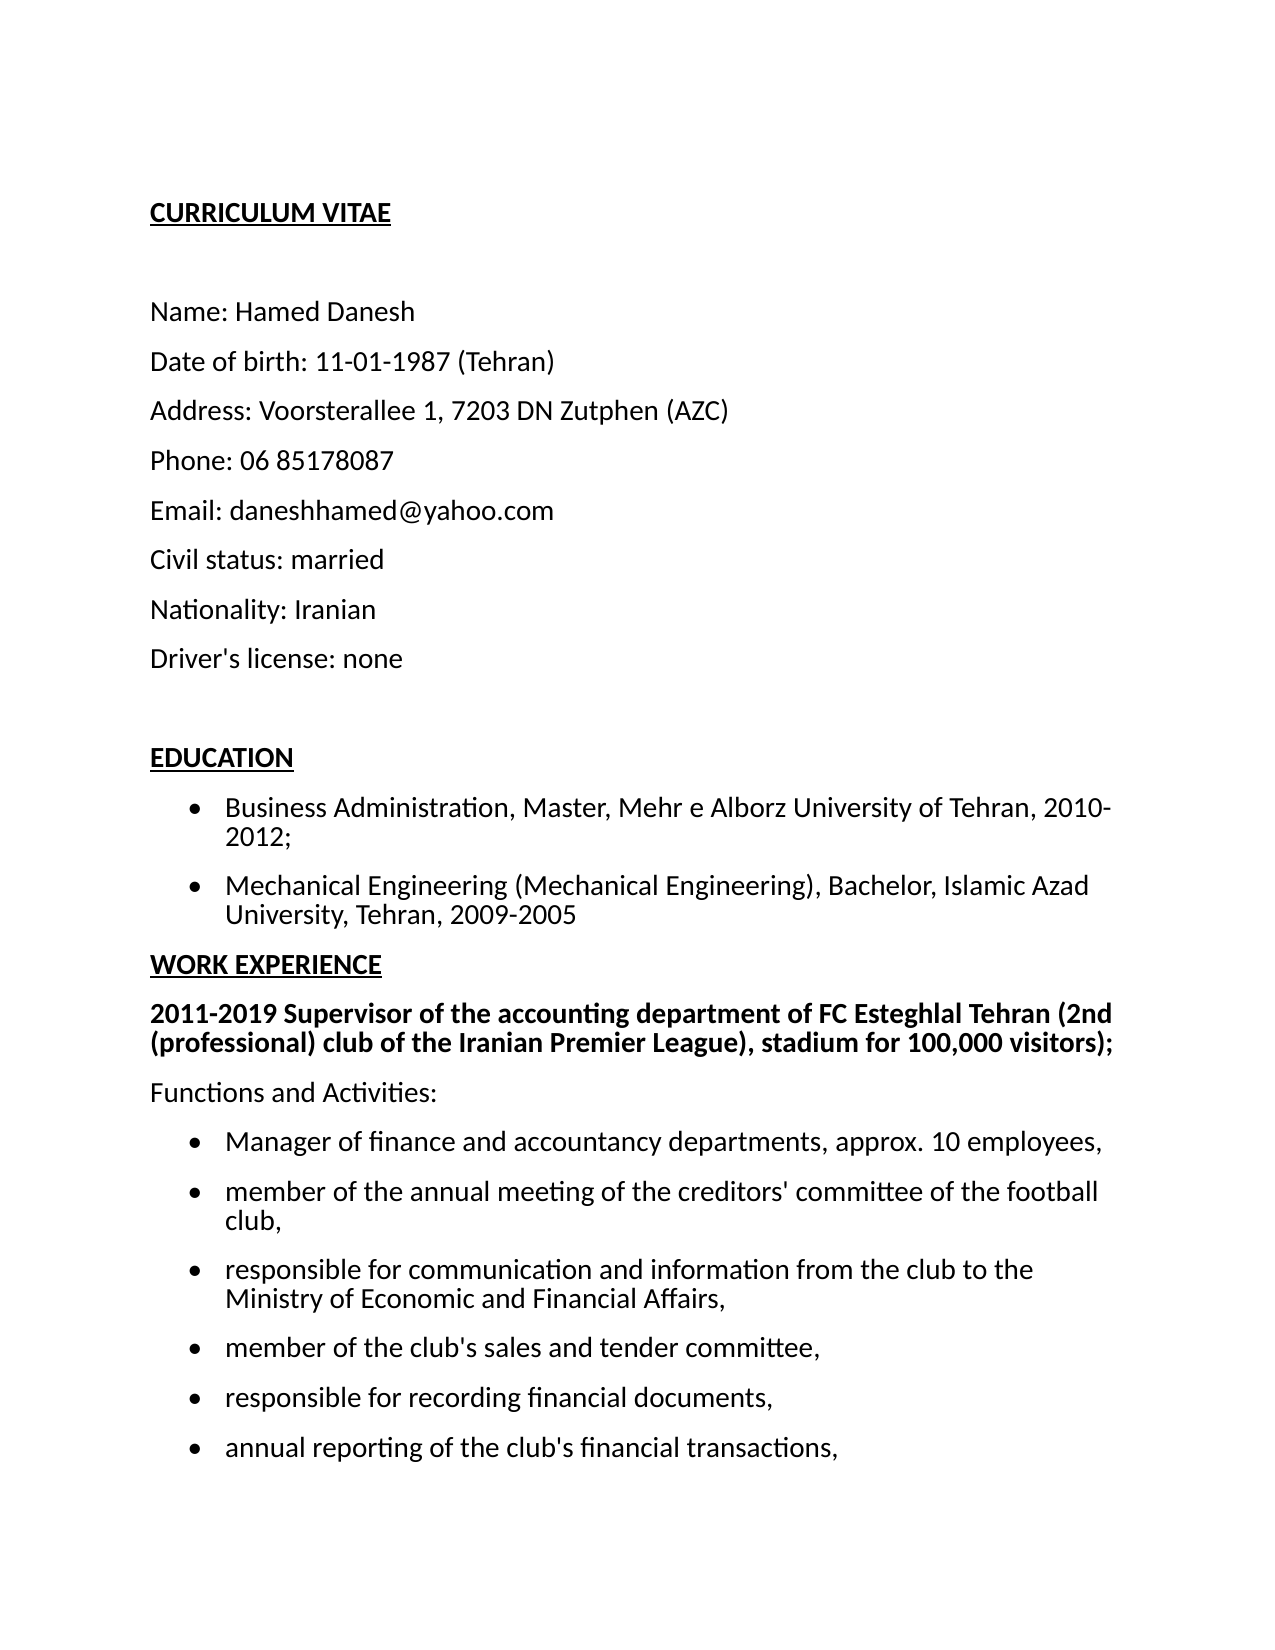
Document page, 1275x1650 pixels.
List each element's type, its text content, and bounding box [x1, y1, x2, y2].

list responsible for recording financial documents, [187, 1384, 1125, 1413]
text Civil status: married [150, 547, 1125, 575]
list Business Administration, Master, Mehr e Alborz University of Tehran, 2010-2012; [187, 794, 1125, 852]
list member of the annual meeting of the creditors' committee of the football club, [187, 1178, 1125, 1236]
text Phone: 06 85178087 [150, 447, 1125, 476]
text Driver's license: none [150, 646, 1125, 674]
text Name: Hamed Danesh [150, 299, 1125, 327]
list Manager of finance and accountancy departments, approx. 10 employees, [187, 1129, 1125, 1157]
text Address: Voorsterallee 1, 7203 DN Zutphen (AZC) [150, 398, 1125, 427]
list annual reporting of the club's financial transactions, [187, 1434, 1125, 1463]
text Date of birth: 11-01-1987 (Tehran) [150, 348, 1125, 377]
text Email: daneshhamed@yahoo.com [150, 497, 1125, 526]
text CURRICULUM VITAE [150, 199, 1125, 228]
text EDUCATION [150, 745, 1125, 774]
text 2011-2019 Supervisor of the accounting department of FC Esteghlal Tehran (2nd (professional) club of the Iranian Premier League), stadium for 100,000 visitors); [150, 1001, 1125, 1058]
text Functions and Activities: [150, 1079, 1125, 1108]
list responsible for communication and information from the club to the Ministry of Economic and Financial Affairs, [187, 1257, 1125, 1314]
list member of the club's sales and tender committee, [187, 1335, 1125, 1364]
list Mechanical Engineering (Mechanical Engineering), Bachelor, Islamic Azad University, Tehran, 2009-2005 [187, 873, 1125, 930]
text Nationality: Iranian [150, 596, 1125, 625]
text WORK EXPERIENCE [150, 951, 1125, 980]
